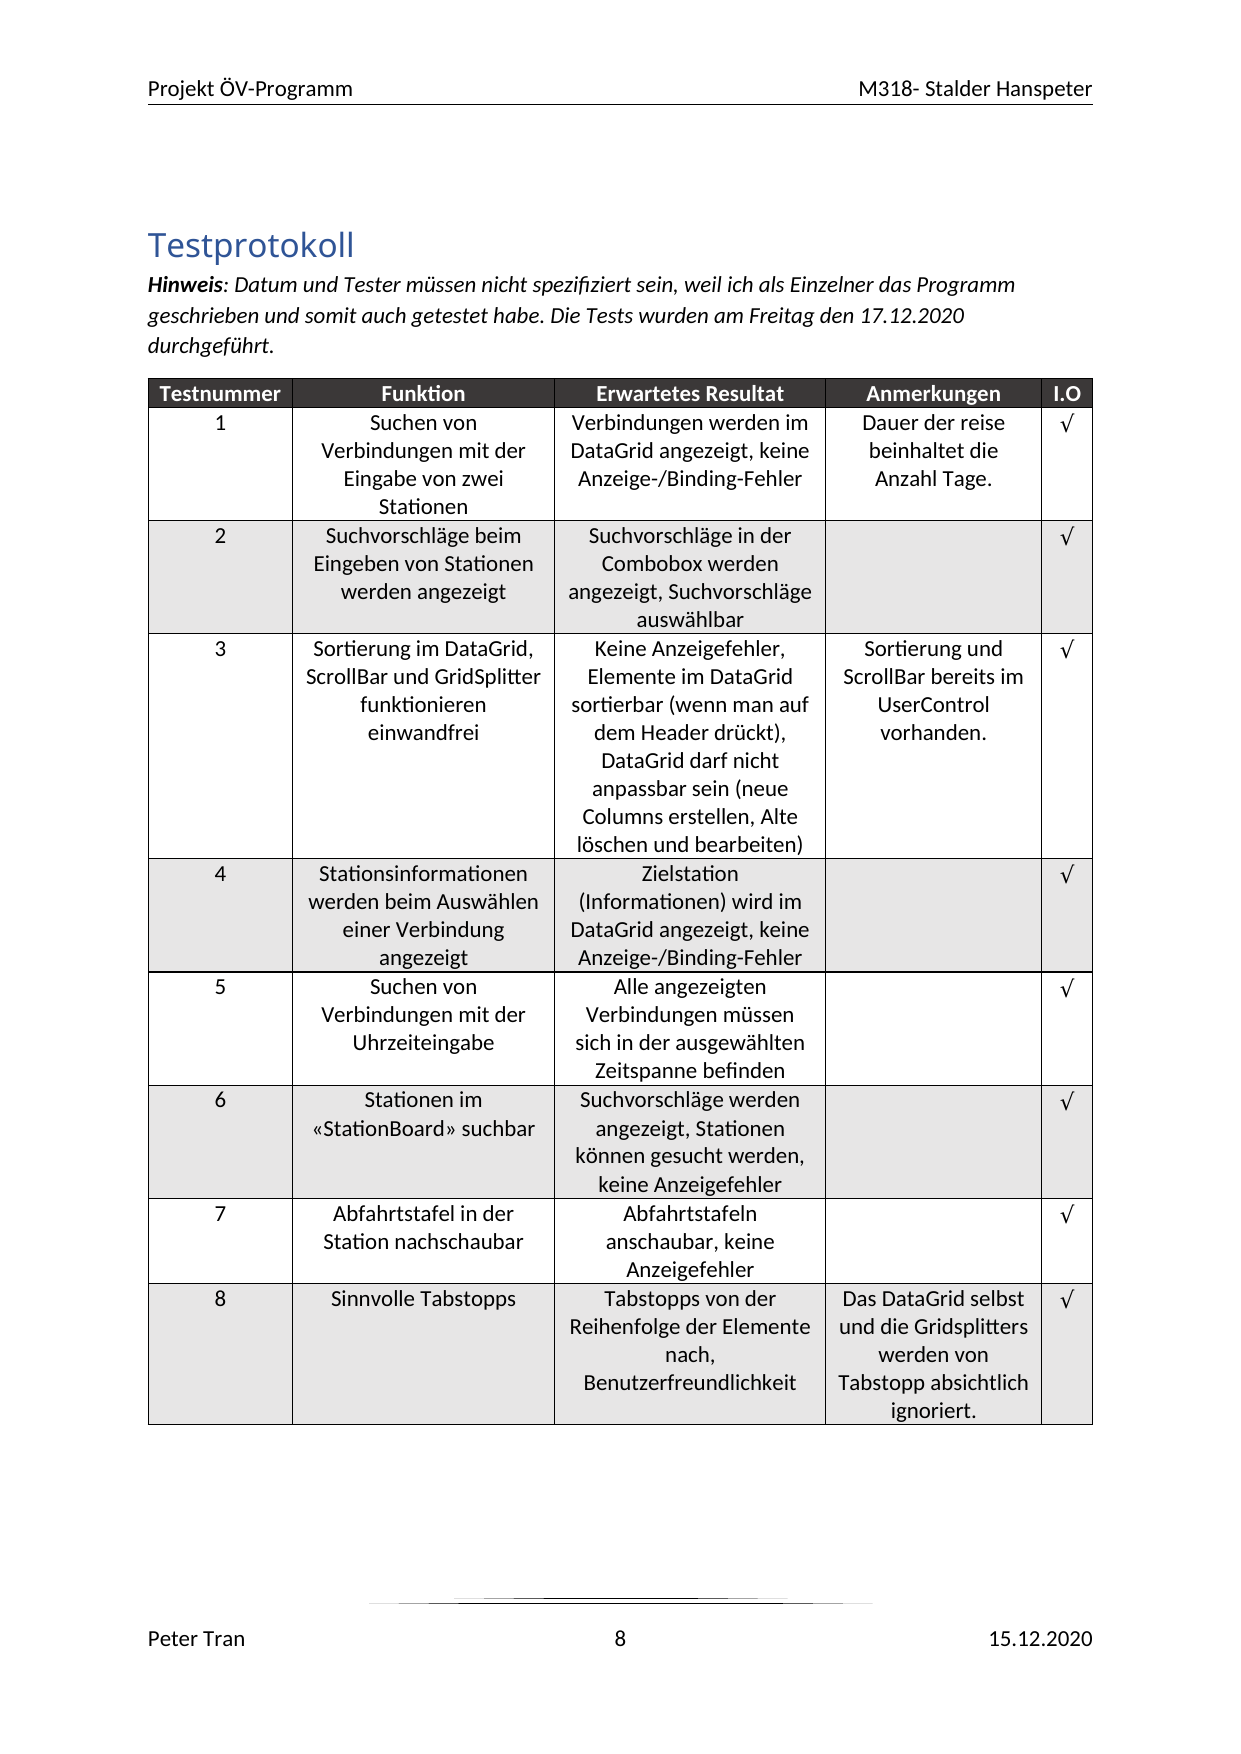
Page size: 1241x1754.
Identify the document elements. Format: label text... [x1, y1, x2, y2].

table_cell Suchvorschläge werden angezeigt, Stationen können gesucht werden, keine Anzeigefehler [555, 1086, 825, 1198]
table_cell Abfahrtstafel in der Station nachschaubar [293, 1199, 554, 1283]
table_cell √ [1042, 973, 1092, 1084]
text Hinweis: Datum und Tester müssen nicht spezifiziert sein, weil ich als Einzelner das Programm geschrieben und somit auch getestet habe. Die Tests wurden am Freitag den 17.12.2020 durchgeführt. [148, 271, 1093, 359]
table_cell [826, 1199, 1041, 1283]
table_cell [826, 521, 1041, 633]
table_cell √ [1042, 859, 1092, 971]
table_header I.O [1042, 379, 1092, 407]
table_cell Alle angezeigten Verbindungen müssen sich in der ausgewählten Zeitspanne befinden [555, 973, 825, 1084]
table_cell 1 [149, 408, 292, 520]
table_header Funktion [293, 379, 554, 407]
table_cell 7 [149, 1199, 292, 1283]
subtitle Testprotokoll [148, 222, 1093, 267]
table_cell Stationsinformationen werden beim Auswählen einer Verbindung angezeigt [293, 859, 554, 971]
table_cell Suchvorschläge beim Eingeben von Stationen werden angezeigt [293, 521, 554, 633]
table_cell Verbindungen werden im DataGrid angezeigt, keine Anzeige-/Binding-Fehler [555, 408, 825, 520]
table_cell Sinnvolle Tabstopps [293, 1284, 554, 1424]
table_cell Abfahrtstafeln anschaubar, keine Anzeigefehler [555, 1199, 825, 1283]
table_cell [826, 973, 1041, 1084]
table_cell Keine Anzeigefehler, Elemente im DataGrid sortierbar (wenn man auf dem Header drückt), DataGrid darf nicht anpassbar sein (neue Columns erstellen, Alte löschen und bearbeiten) [555, 634, 825, 858]
table_cell [826, 1086, 1041, 1198]
table_header Testnummer [149, 379, 292, 407]
table_cell 3 [149, 634, 292, 858]
table_cell [826, 859, 1041, 971]
table_cell Zielstation (Informationen) wird im DataGrid angezeigt, keine Anzeige-/Binding-Fehler [555, 859, 825, 971]
table_cell 4 [149, 859, 292, 971]
table_cell √ [1042, 1284, 1092, 1424]
table_cell Sortierung und ScrollBar bereits im UserControl vorhanden. [826, 634, 1041, 858]
table_cell 6 [149, 1086, 292, 1198]
table_cell 8 [149, 1284, 292, 1424]
table_cell √ [1042, 408, 1092, 520]
table_cell 2 [149, 521, 292, 633]
table_cell Suchen von Verbindungen mit der Eingabe von zwei Stationen [293, 408, 554, 520]
table_header Erwartetes Resultat [555, 379, 825, 407]
table_cell √ [1042, 634, 1092, 858]
table_cell √ [1042, 521, 1092, 633]
table_cell Suchvorschläge in der Combobox werden angezeigt, Suchvorschläge auswählbar [555, 521, 825, 633]
table_cell Suchen von Verbindungen mit der Uhrzeiteingabe [293, 973, 554, 1084]
table_cell Tabstopps von der Reihenfolge der Elemente nach, Benutzerfreundlichkeit [555, 1284, 825, 1424]
table_cell Sortierung im DataGrid, ScrollBar und GridSplitter funktionieren einwandfrei [293, 634, 554, 858]
table_cell √ [1042, 1199, 1092, 1283]
table_cell √ [1042, 1086, 1092, 1198]
table_cell Das DataGrid selbst und die Gridsplitters werden von Tabstopp absichtlich ignoriert. [826, 1284, 1041, 1424]
table_cell Stationen im «StationBoard» suchbar [293, 1086, 554, 1198]
table_cell Dauer der reise beinhaltet die Anzahl Tage. [826, 408, 1041, 520]
table_header Anmerkungen [826, 379, 1041, 407]
table_cell 5 [149, 973, 292, 1084]
